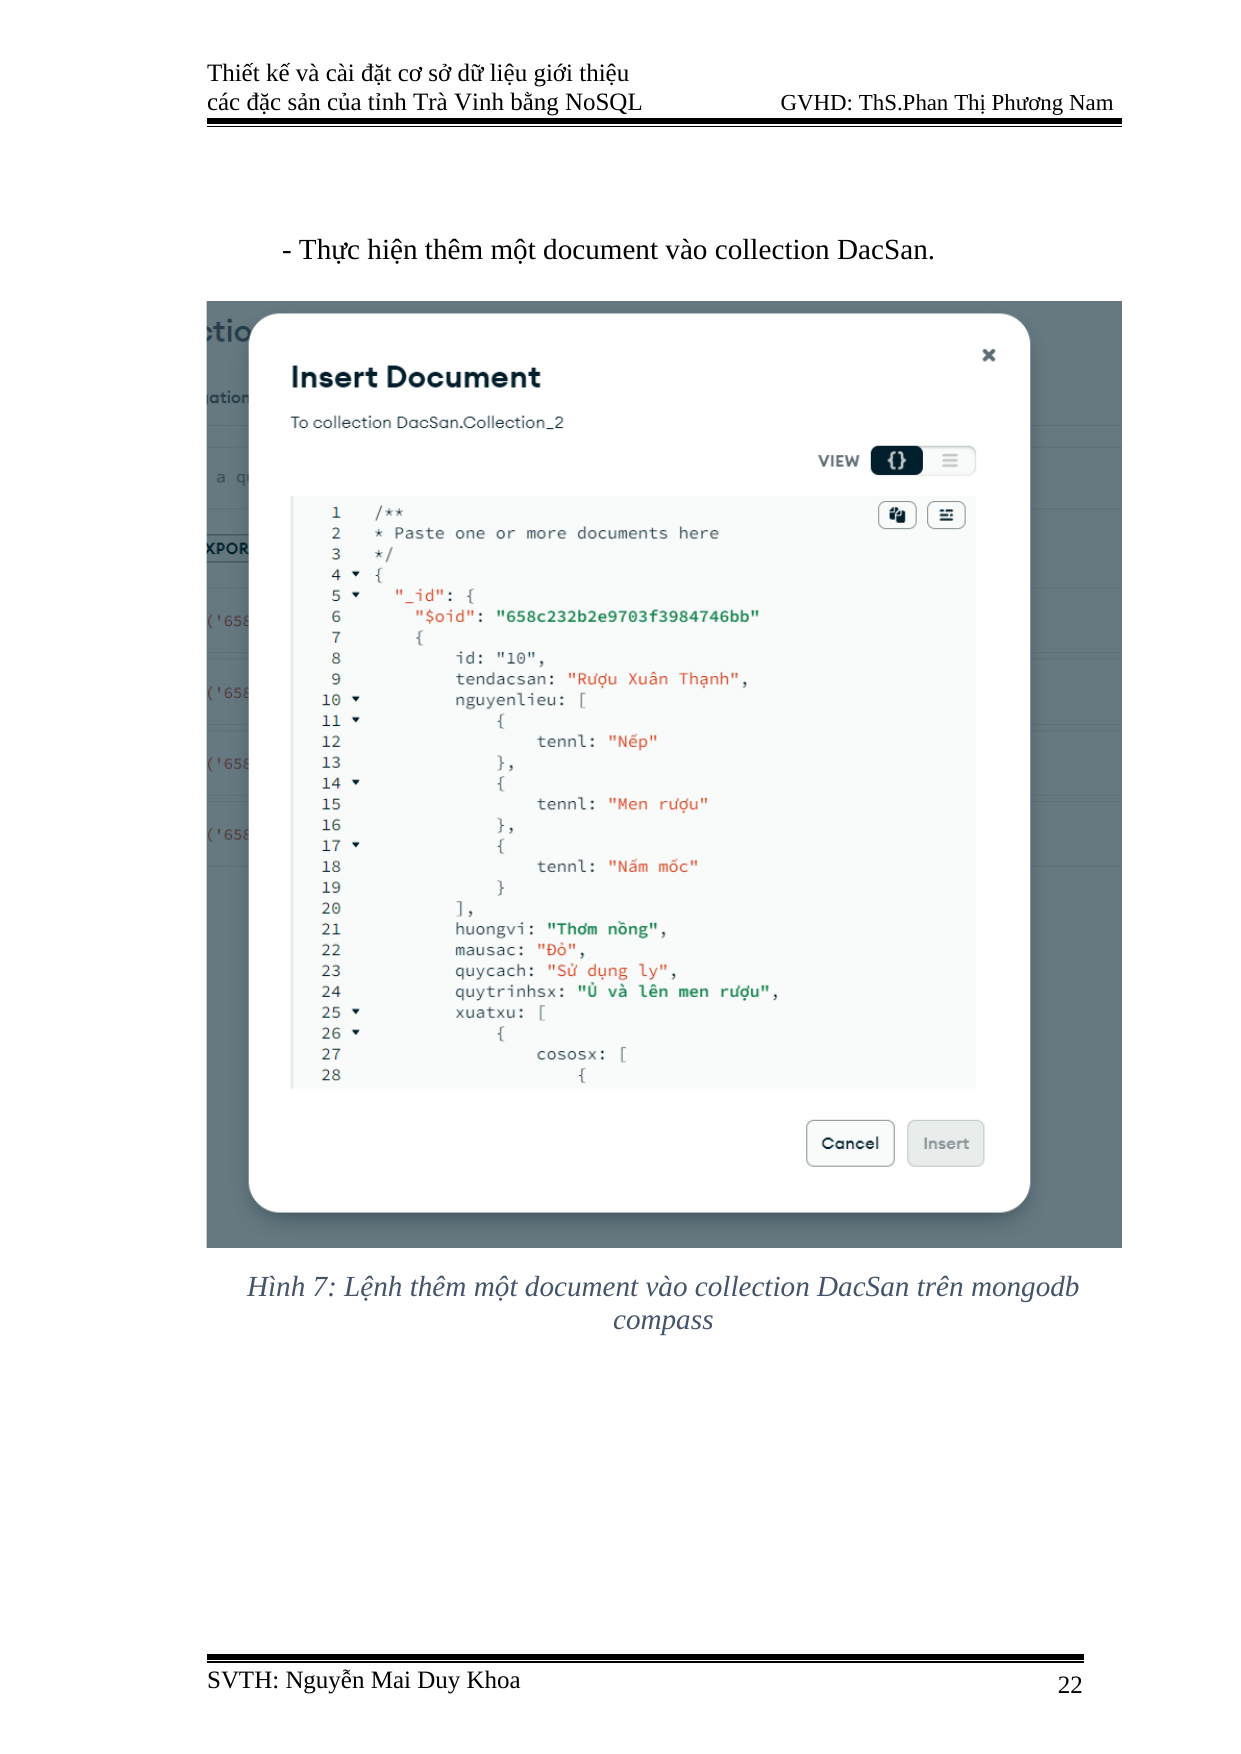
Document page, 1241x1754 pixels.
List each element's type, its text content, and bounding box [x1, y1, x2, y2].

picture [206, 301, 1122, 1248]
text Hình 7: Lệnh thêm một document vào collection DacSan trên mongodb compass [207, 1248, 1122, 1336]
text - Thực hiện thêm một document vào collection DacSan. [282, 232, 1122, 265]
